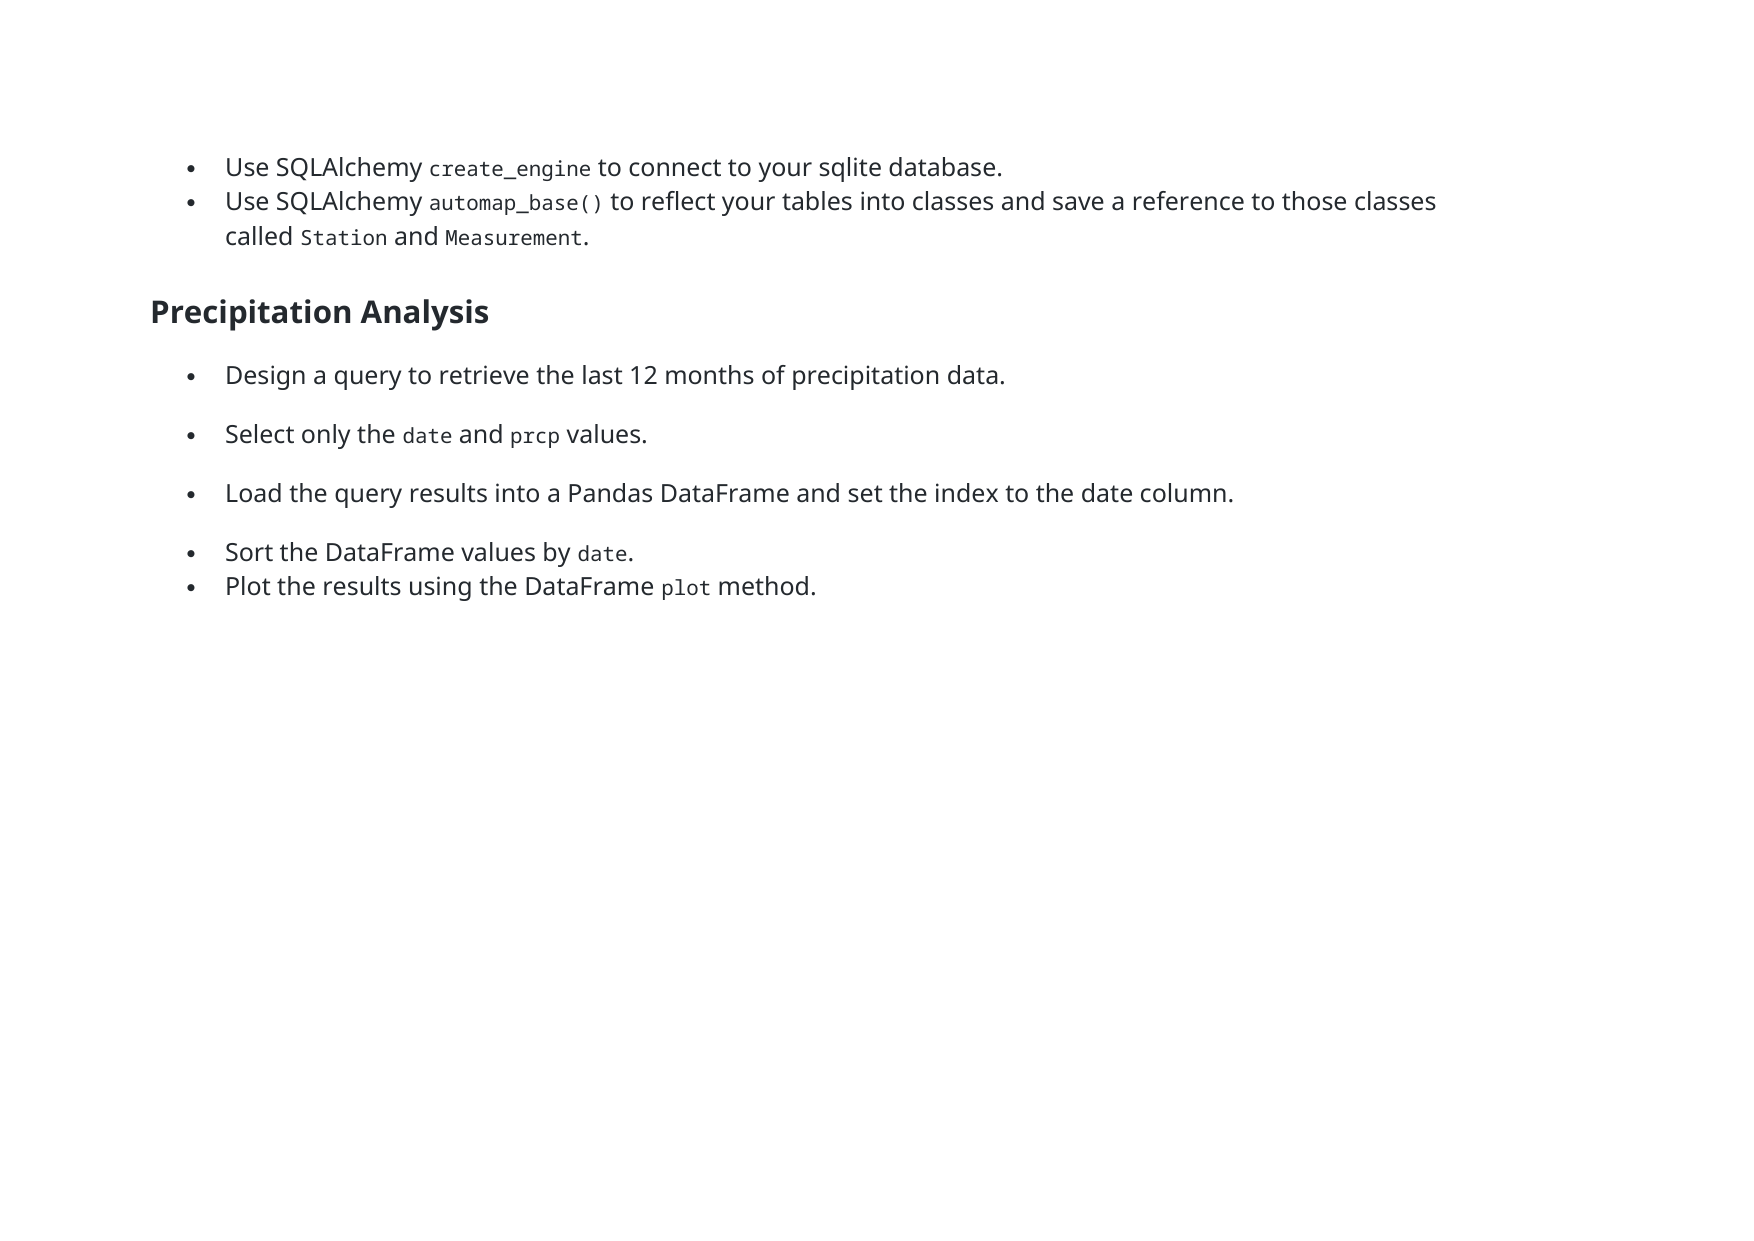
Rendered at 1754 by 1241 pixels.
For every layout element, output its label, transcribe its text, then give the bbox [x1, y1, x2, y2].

list Plot the results using the DataFrame plot method. [187, 568, 1604, 603]
list Load the query results into a Pandas DataFrame and set the index to the date column. [187, 475, 1604, 509]
list Use SQLAlchemy create_engine to connect to your sqlite database. [187, 150, 1604, 184]
list Use SQLAlchemy automap_base() to reflect your tables into classes and save a reference to those classes called Station and Measurement. [187, 184, 1604, 252]
list Sort the DataFrame values by date. [187, 534, 1604, 568]
list Select only the date and prcp values. [187, 416, 1604, 450]
text Precipitation Analysis [150, 290, 1604, 332]
list Design a query to retrieve the last 12 months of precipitation data. [187, 357, 1604, 391]
